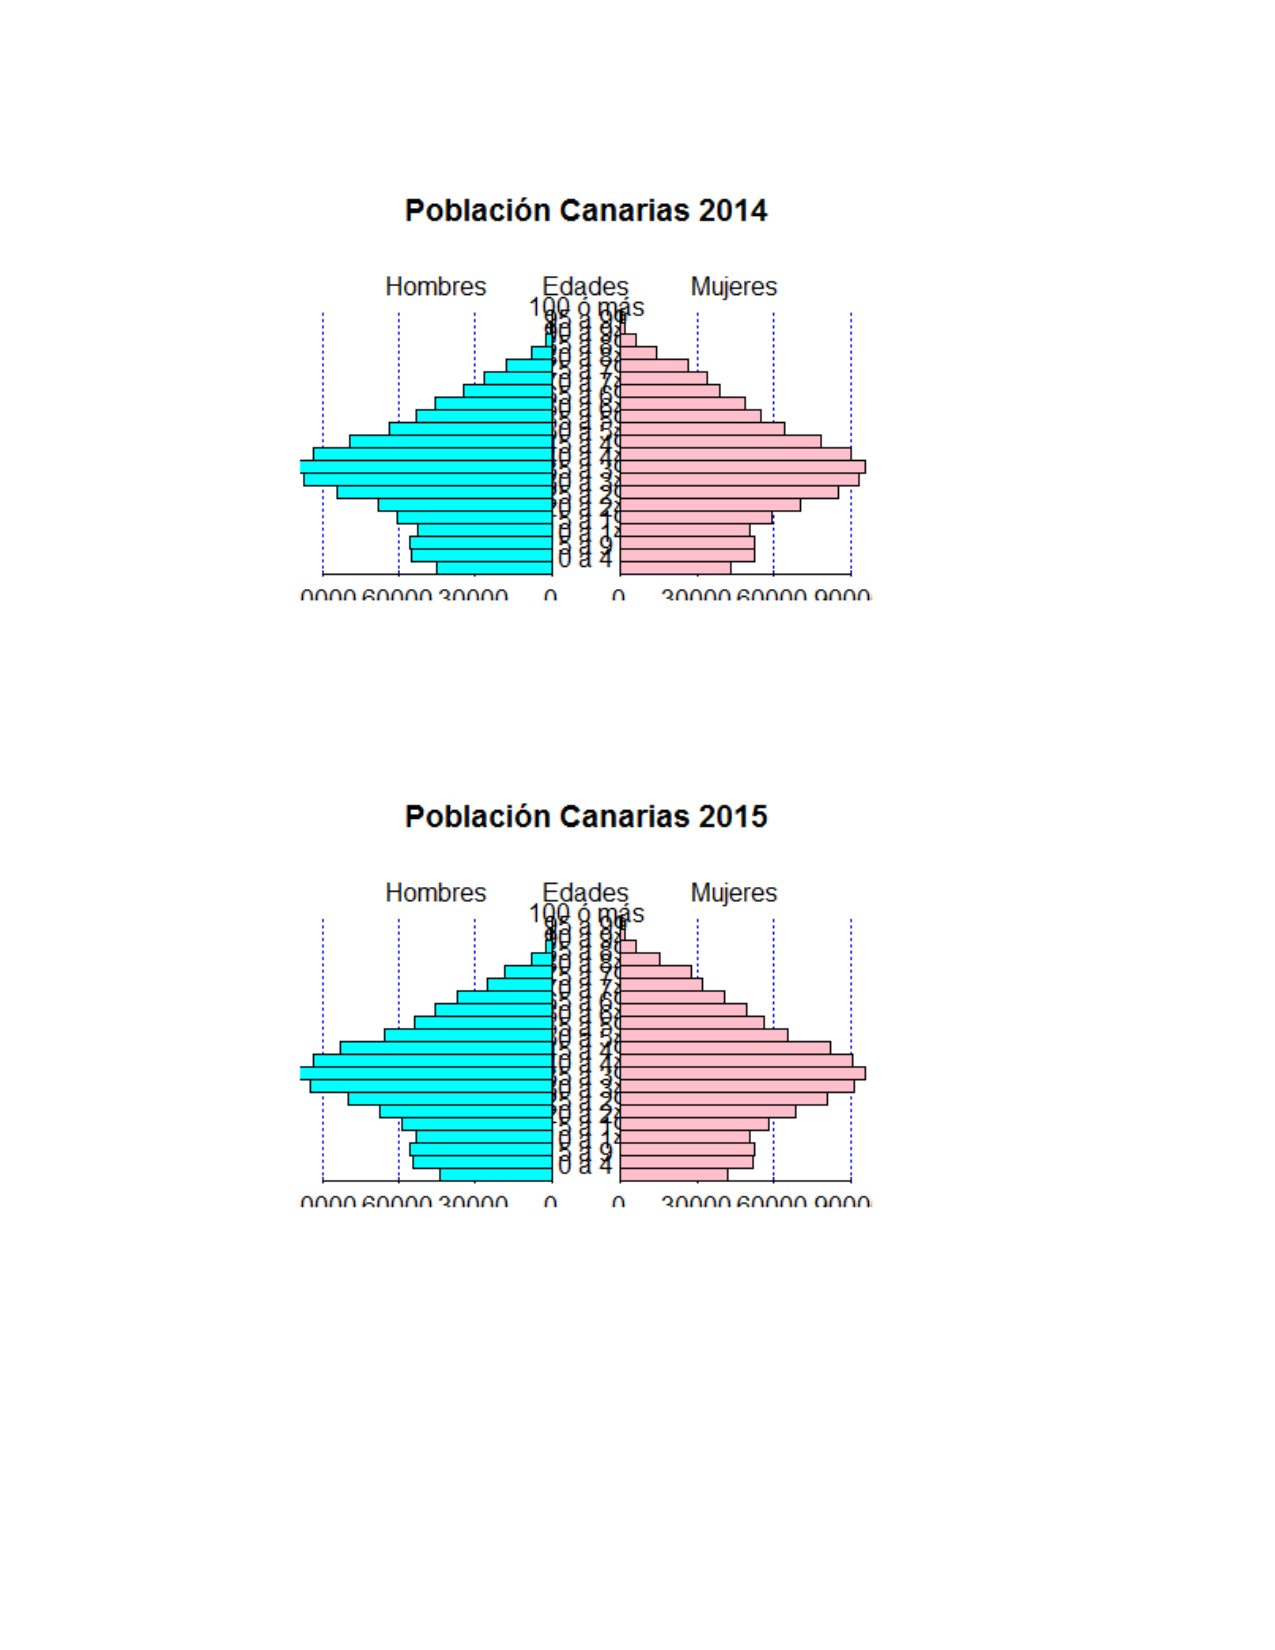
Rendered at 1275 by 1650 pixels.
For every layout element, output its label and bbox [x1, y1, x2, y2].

picture [177, 147, 935, 1361]
